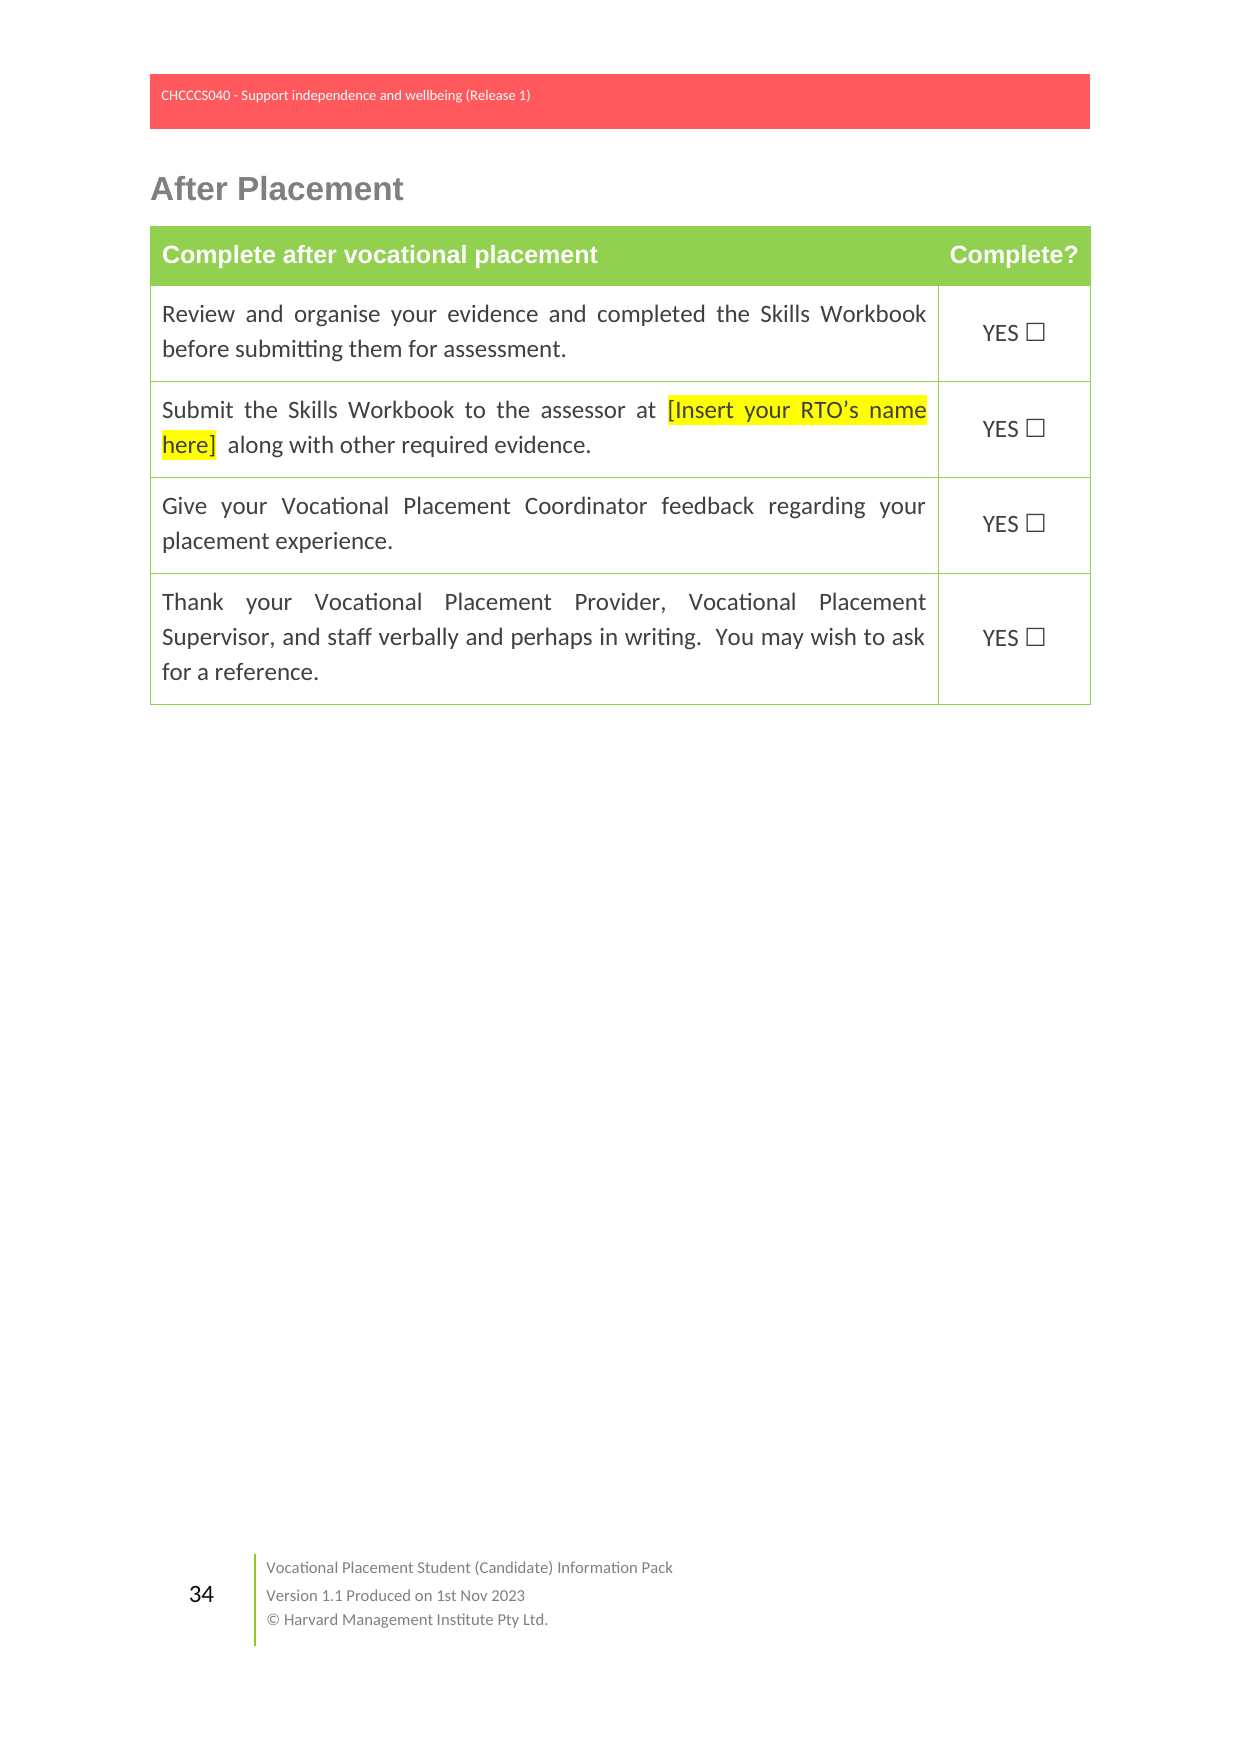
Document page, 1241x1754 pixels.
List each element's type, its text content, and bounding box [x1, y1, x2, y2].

table_cell Give your Vocational Placement Coordinator feedback regarding your placement experience. [151, 478, 938, 573]
table_cell Thank your Vocational Placement Provider, Vocational Placement Supervisor, and staff verbally and perhaps in writing. You may wish to ask for a reference. [151, 574, 938, 703]
table_cell Submit the Skills Workbook to the assessor at [Insert your RTO’s name here] along with other required evidence. [151, 382, 938, 477]
table_cell YES [939, 478, 1090, 573]
table_header Complete? [939, 227, 1090, 285]
table_cell YES [939, 286, 1090, 381]
table_cell Review and organise your evidence and completed the Skills Workbook before submitting them for assessment. [151, 286, 938, 381]
table_header Complete after vocational placement [151, 227, 938, 285]
table_cell YES [939, 574, 1090, 703]
subtitle After Placement [150, 169, 1090, 208]
table_cell YES [939, 382, 1090, 477]
